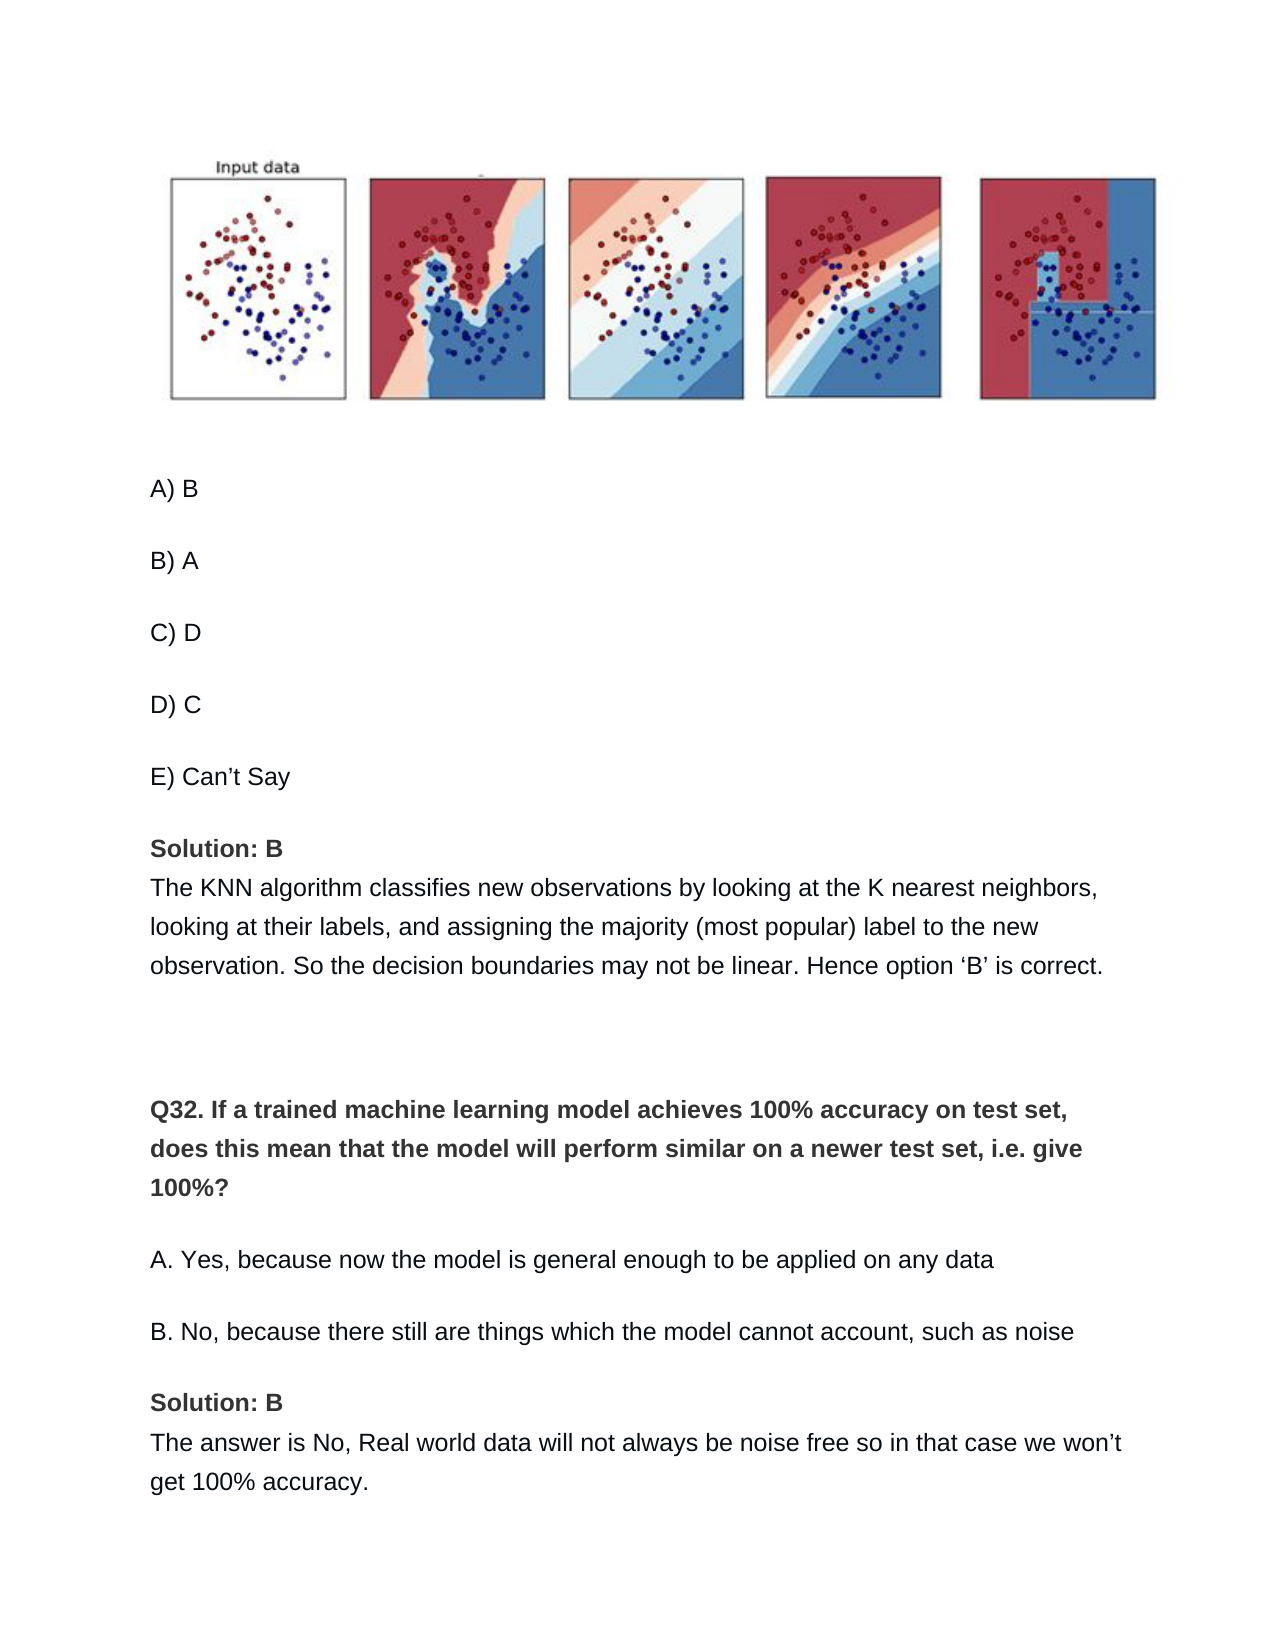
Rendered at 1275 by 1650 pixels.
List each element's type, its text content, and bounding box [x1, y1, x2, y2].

text C) D [150, 608, 1125, 647]
text Solution: B The answer is No, Real world data will not always be noise free so in that case we won’t get 100% accuracy. [150, 1378, 1125, 1495]
text B) A [150, 536, 1125, 575]
picture [150, 150, 1180, 432]
text D) C [150, 680, 1125, 719]
text A) B [150, 464, 1125, 503]
text E) Can’t Say [150, 752, 1125, 791]
text A. Yes, because now the model is general enough to be applied on any data [150, 1234, 1125, 1273]
text B. No, because there still are things which the model cannot account, such as noise [150, 1306, 1125, 1345]
text Solution: B The KNN algorithm classifies new observations by looking at the K nearest neighbors, looking at their labels, and assigning the majority (most popular) label to the new observation. So the decision boundaries may not be linear. Hence option ‘B’ is correct. [150, 823, 1125, 980]
text Q32. If a trained machine learning model achieves 100% accuracy on test set, does this mean that the model will perform similar on a newer test set, i.e. give 100%? [150, 1084, 1125, 1202]
